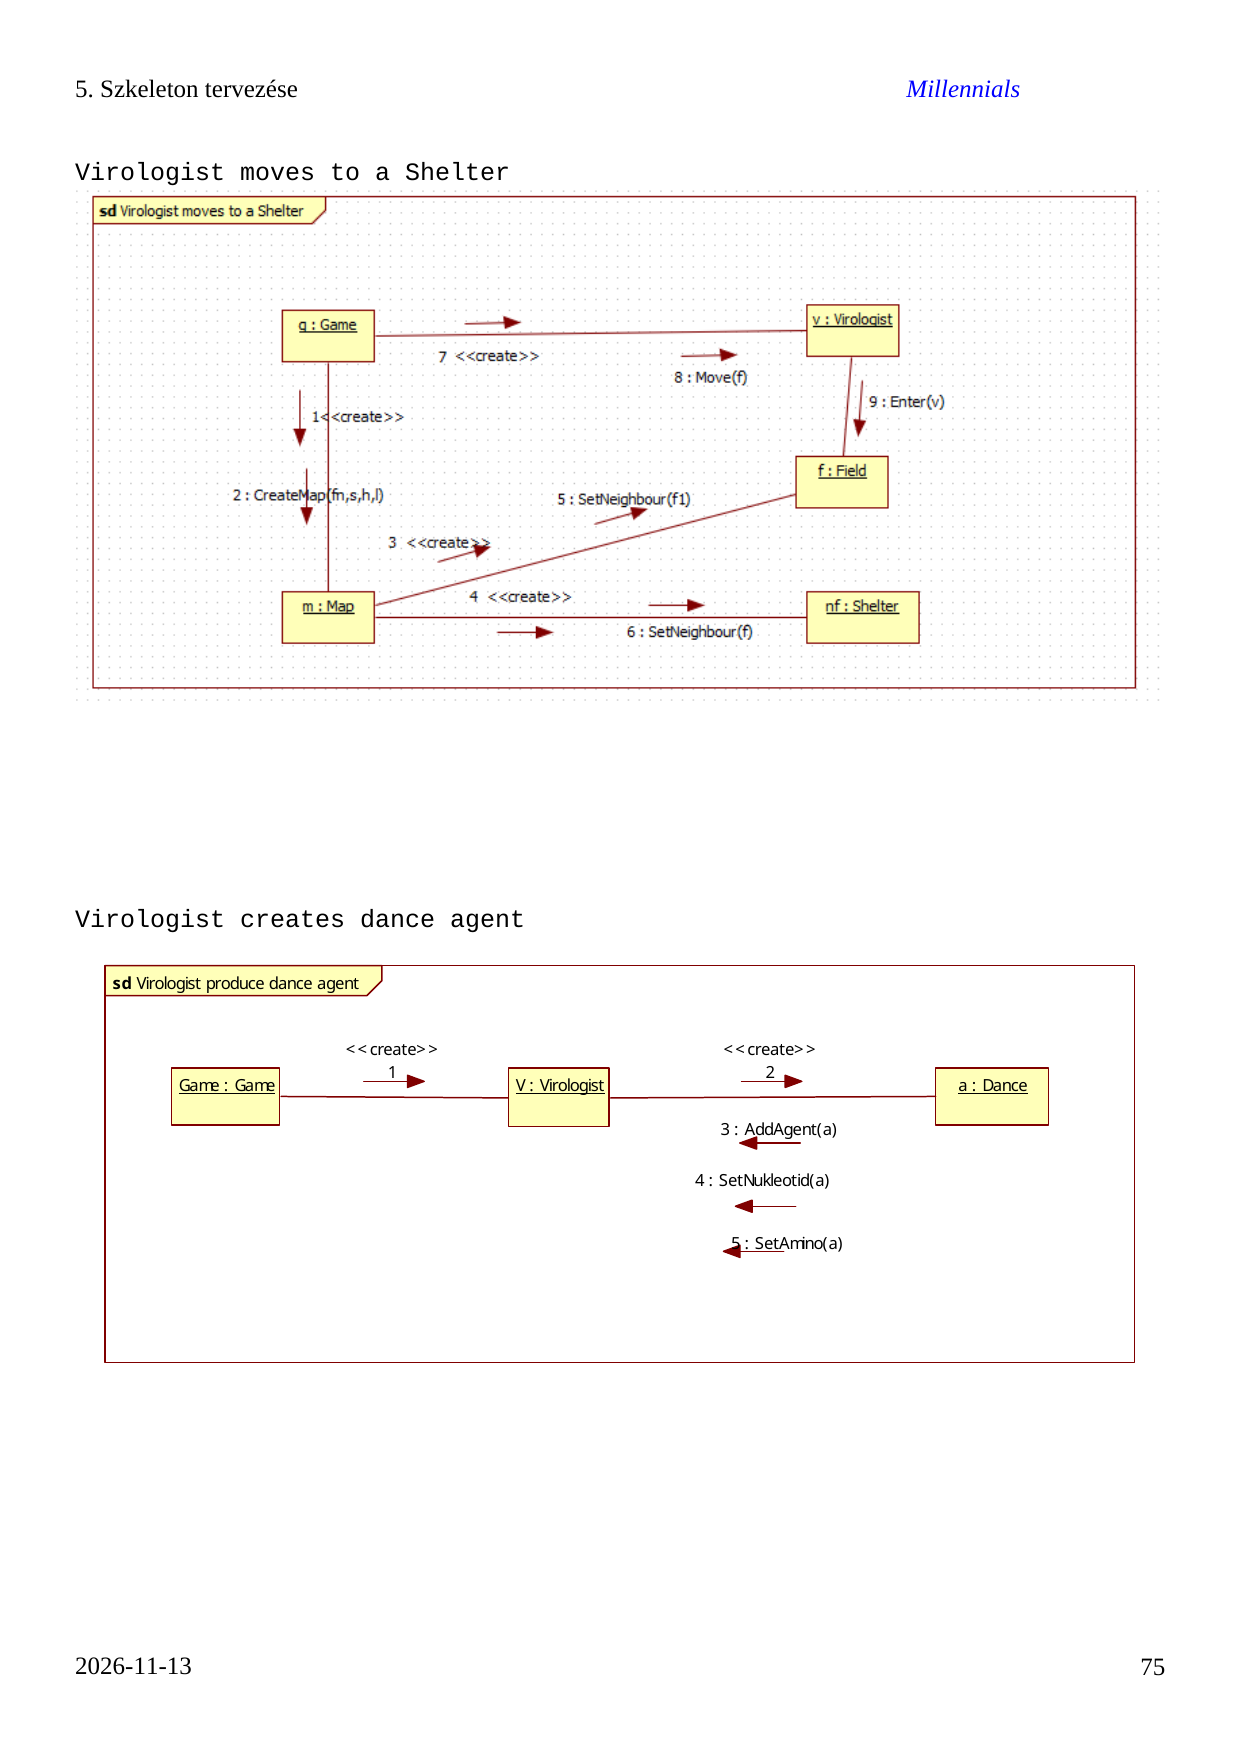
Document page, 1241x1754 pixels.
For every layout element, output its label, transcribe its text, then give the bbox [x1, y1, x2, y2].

text Virologist creates dance agent [75, 907, 1165, 935]
text Virologist moves to a Shelter [75, 160, 1165, 188]
picture [75, 188, 1166, 709]
